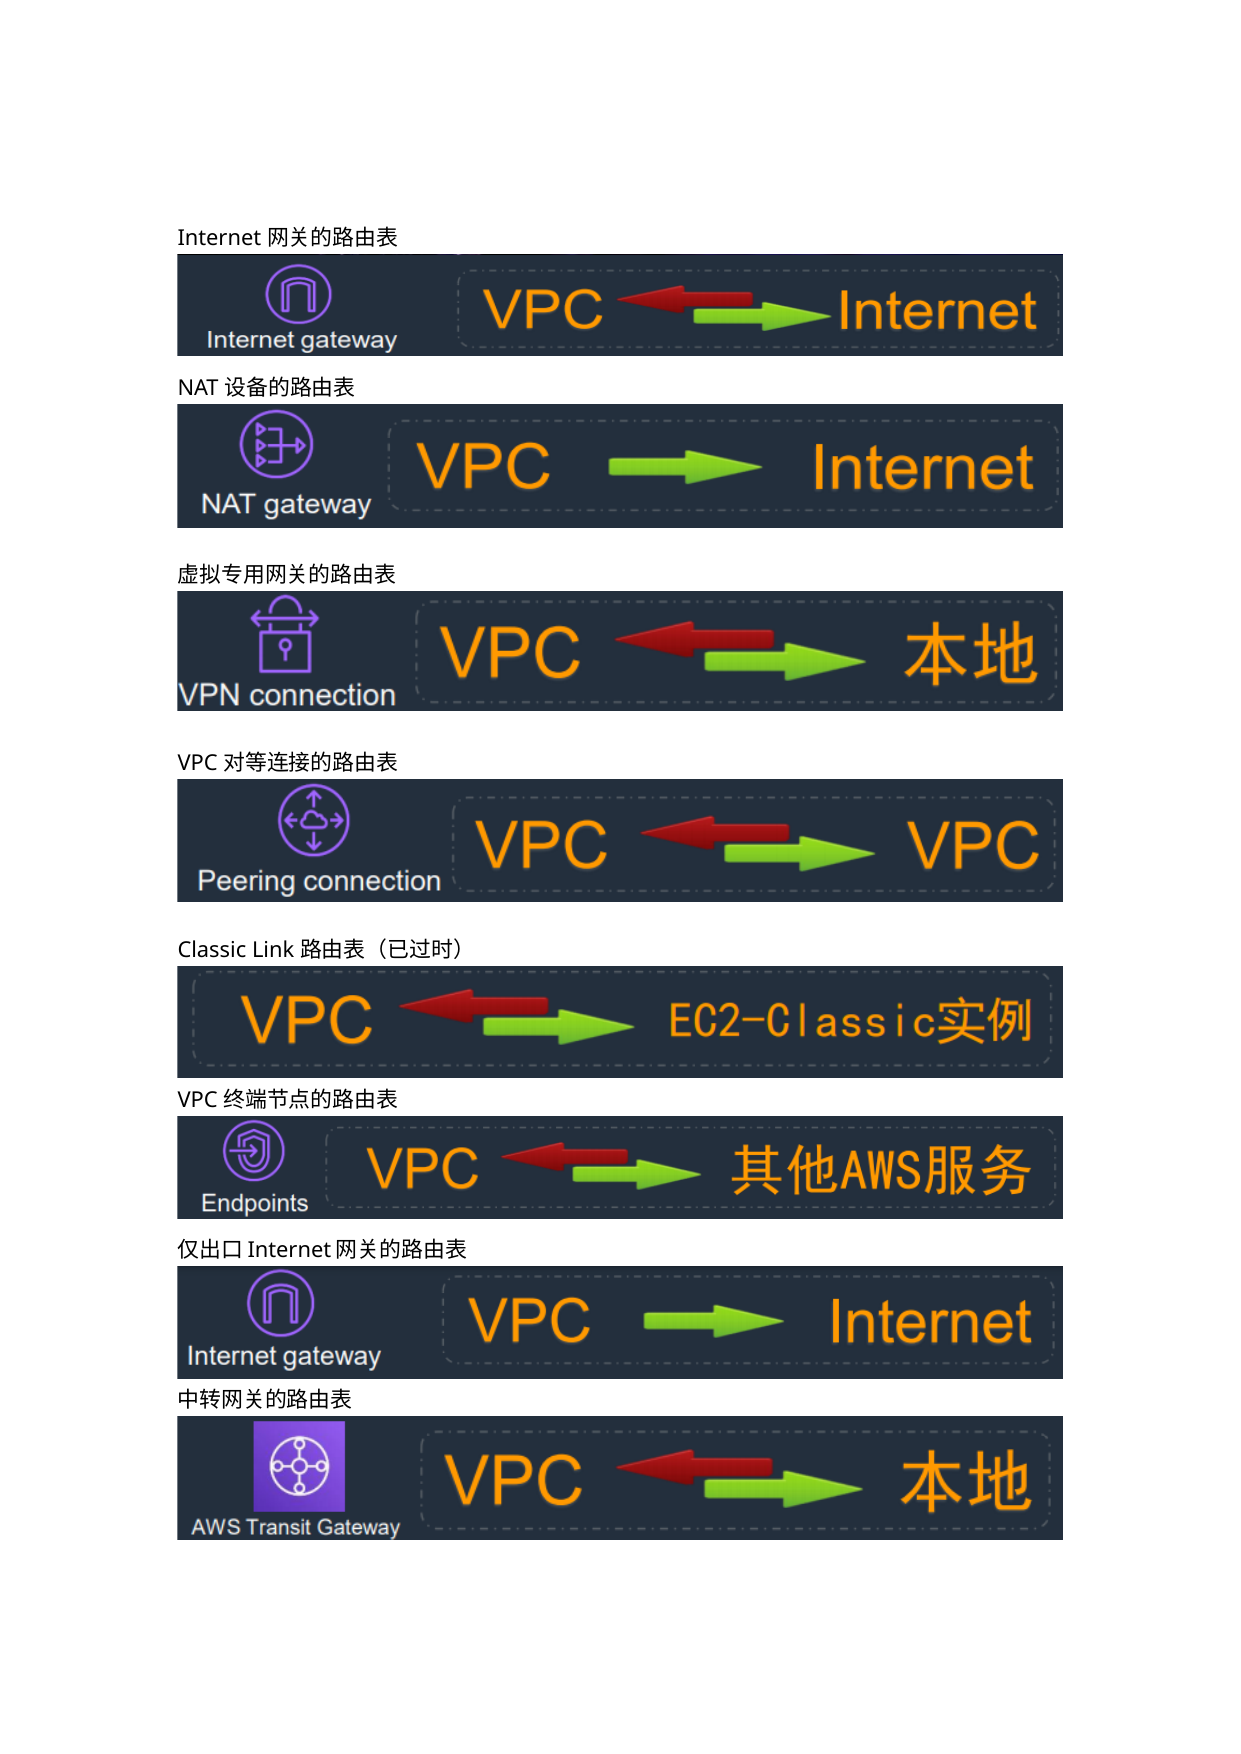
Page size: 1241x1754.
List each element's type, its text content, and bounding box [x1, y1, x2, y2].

text Classic Link 路由表（已过时） [177, 929, 1063, 966]
text NAT 设备的路由表 [177, 367, 1063, 404]
text 虚拟专用网关的路由表 [177, 554, 1063, 591]
text 中转网关的路由表 [177, 1379, 1063, 1416]
text Internet 网关的路由表 [177, 217, 1063, 254]
picture [177, 254, 1063, 356]
picture [177, 779, 1063, 902]
text VPC 对等连接的路由表 [177, 742, 1063, 779]
picture [177, 1116, 1063, 1219]
picture [177, 1416, 1063, 1540]
picture [177, 404, 1063, 528]
picture [177, 966, 1063, 1078]
picture [177, 591, 1063, 711]
picture [177, 1266, 1063, 1379]
text 仅出口Internet网关的路由表 [177, 1229, 1063, 1266]
text VPC 终端节点的路由表 [177, 1079, 1063, 1116]
